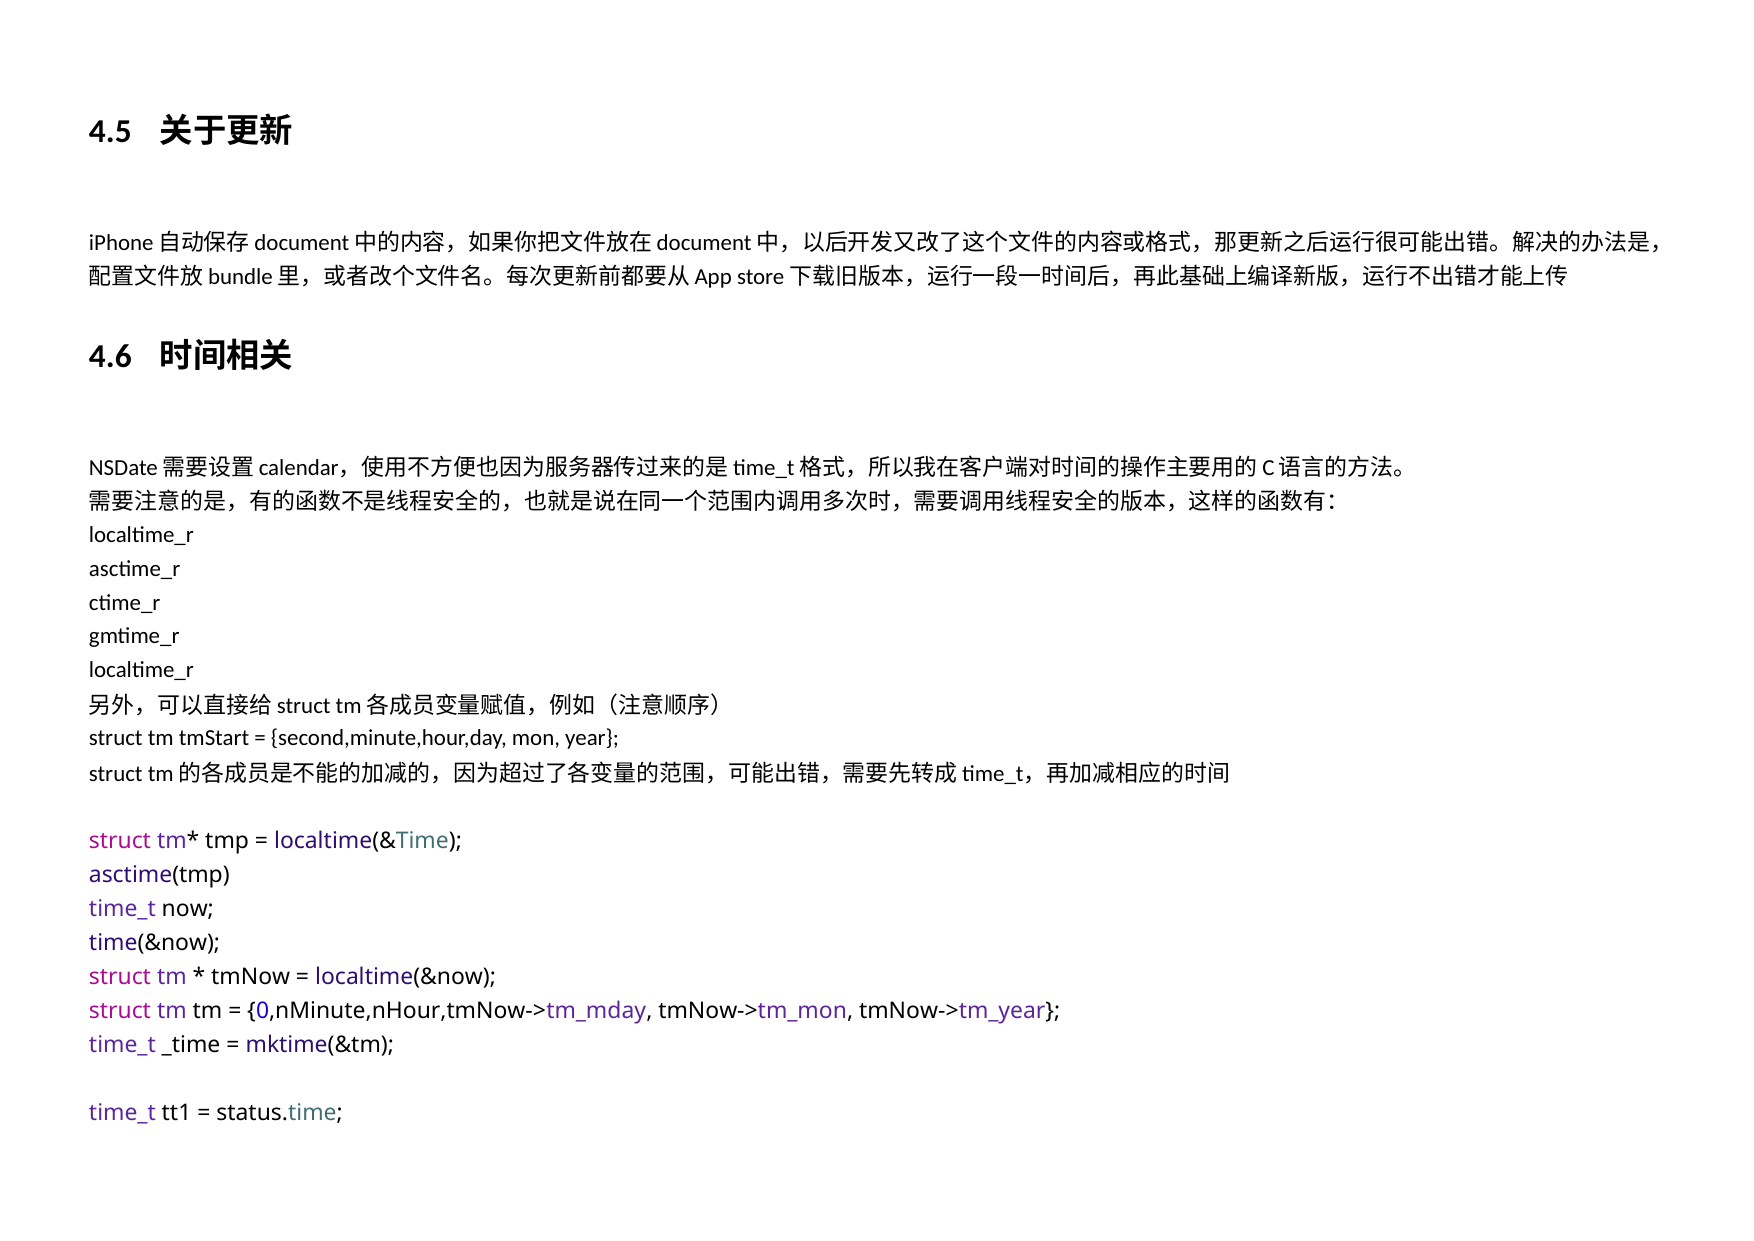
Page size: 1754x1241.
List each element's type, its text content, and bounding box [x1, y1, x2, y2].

text time_t now; [89, 890, 1665, 924]
text time_t _time = mktime(&tm); [89, 1026, 1665, 1060]
text struct tm * tmNow = localtime(&now); [89, 958, 1665, 992]
text time(&now); [89, 924, 1665, 958]
text NSDate需要设置calendar，使用不方便也因为服务器传过来的是time_t格式，所以我在客户端对时间的操作主要用的C语言的方法。 [89, 449, 1659, 483]
text time_t tt1 = status.time; [89, 1094, 1665, 1128]
text localtime_r [89, 517, 1659, 551]
text 需要注意的是，有的函数不是线程安全的，也就是说在同一个范围内调用多次时，需要调用线程安全的版本，这样的函数有： [89, 483, 1659, 517]
text localtime_r [89, 653, 1659, 687]
subtitle 关于更新 [89, 94, 1665, 162]
text asctime_r [89, 551, 1659, 585]
text struct tm tm = {0,nMinute,nHour,tmNow->tm_mday, tmNow->tm_mon, tmNow->tm_year}; [89, 992, 1665, 1026]
subtitle 时间相关 [89, 319, 1665, 387]
text struct tm* tmp = localtime(&Time); [89, 822, 1665, 856]
text 另外，可以直接给struct tm各成员变量赋值，例如（注意顺序） [89, 687, 1659, 721]
text struct tm tmStart = {second,minute,hour,day, mon, year}; [89, 721, 1659, 754]
text asctime(tmp) [89, 856, 1665, 890]
text ctime_r [89, 585, 1659, 619]
text gmtime_r [89, 619, 1659, 653]
text struct tm的各成员是不能的加减的，因为超过了各变量的范围，可能出错，需要先转成time_t，再加减相应的时间 [89, 754, 1659, 788]
text iPhone自动保存document中的内容，如果你把文件放在document中，以后开发又改了这个文件的内容或格式，那更新之后运行很可能出错。解决的办法是，配置文件放bundle里，或者改个文件名。每次更新前都要从App store 下载旧版本，运行一段一时间后，再此基础上编译新版，运行不出错才能上传 [89, 224, 1659, 292]
